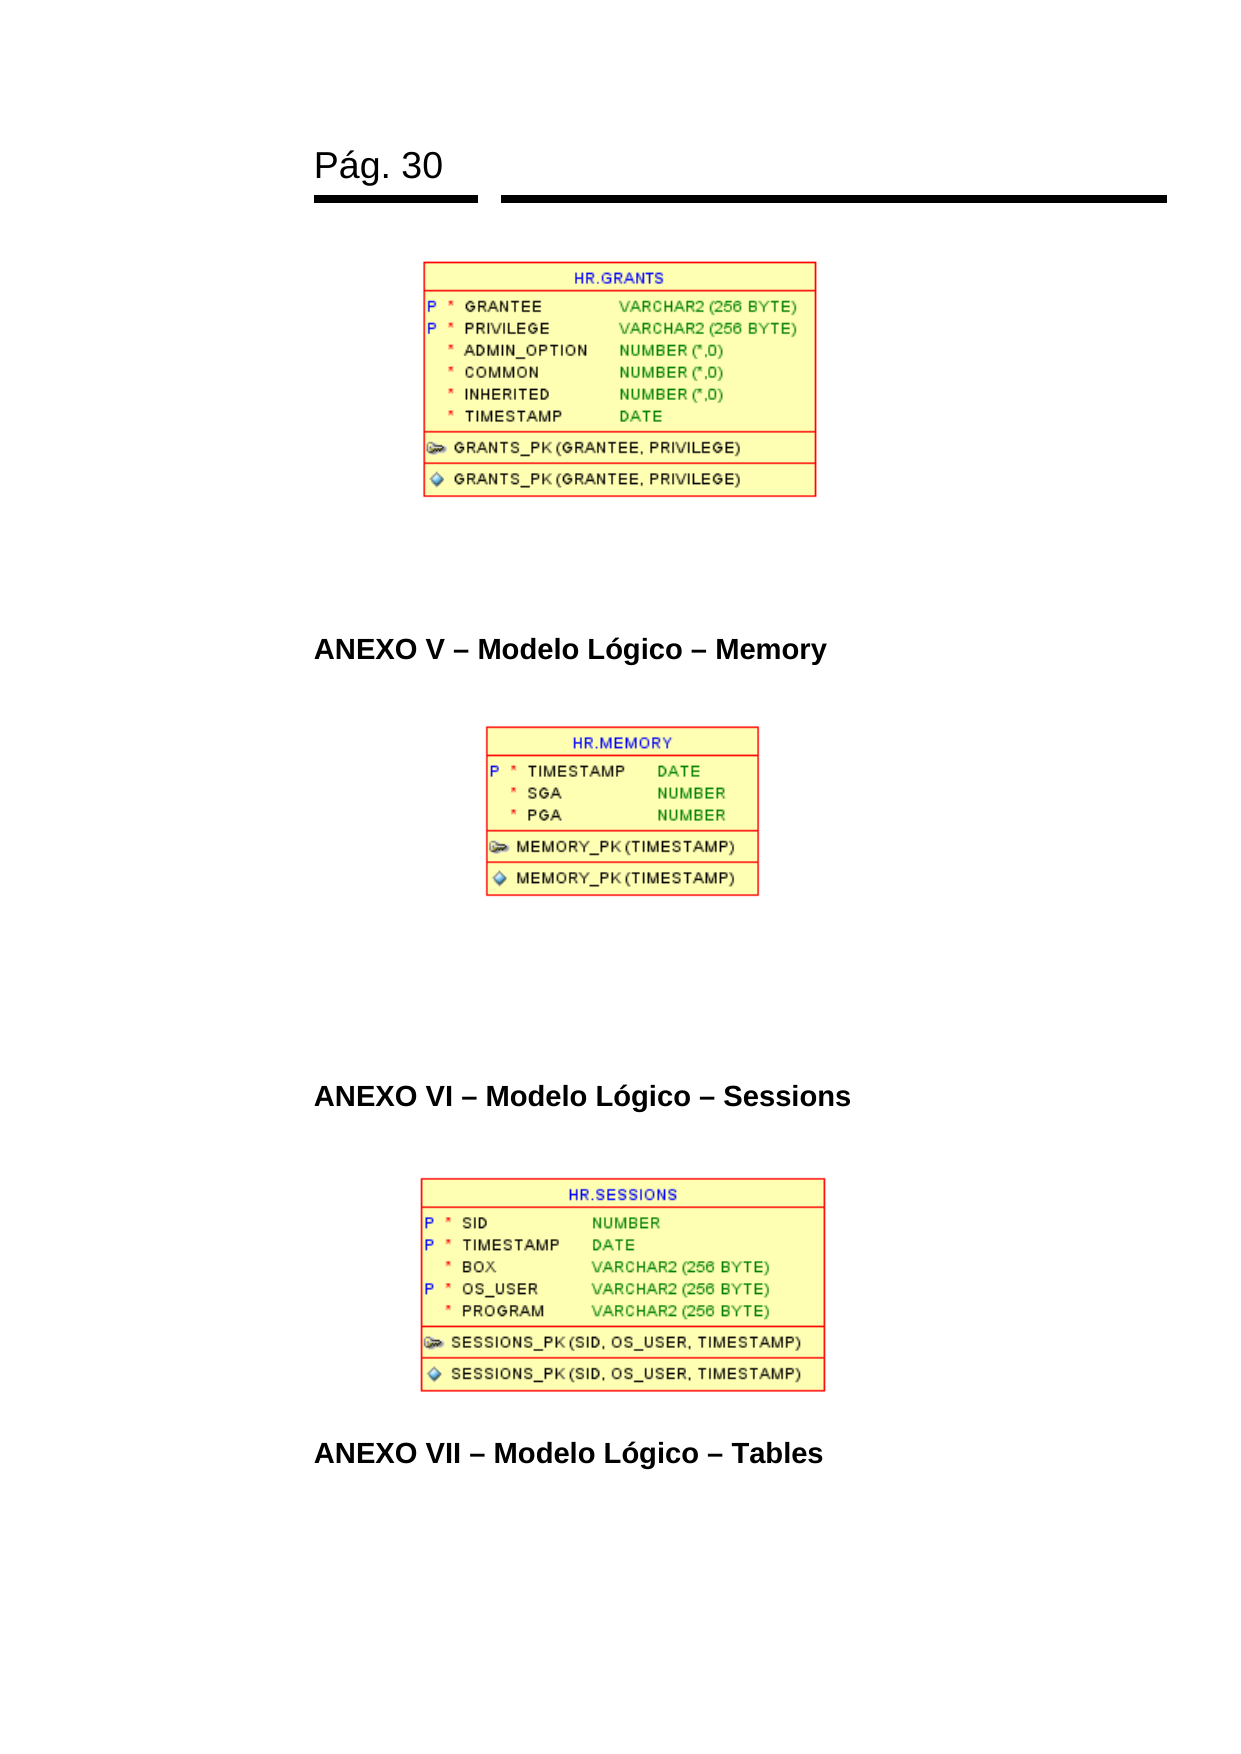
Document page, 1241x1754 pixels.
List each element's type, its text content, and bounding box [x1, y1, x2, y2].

picture [407, 1169, 838, 1406]
text ANEXO V – Modelo Lógico – Memory [314, 632, 1167, 666]
text ANEXO VII – Modelo Lógico – Tables [314, 1436, 1167, 1470]
picture [419, 251, 826, 505]
text ANEXO VI – Modelo Lógico – Sessions [314, 1079, 1167, 1113]
picture [477, 722, 767, 904]
